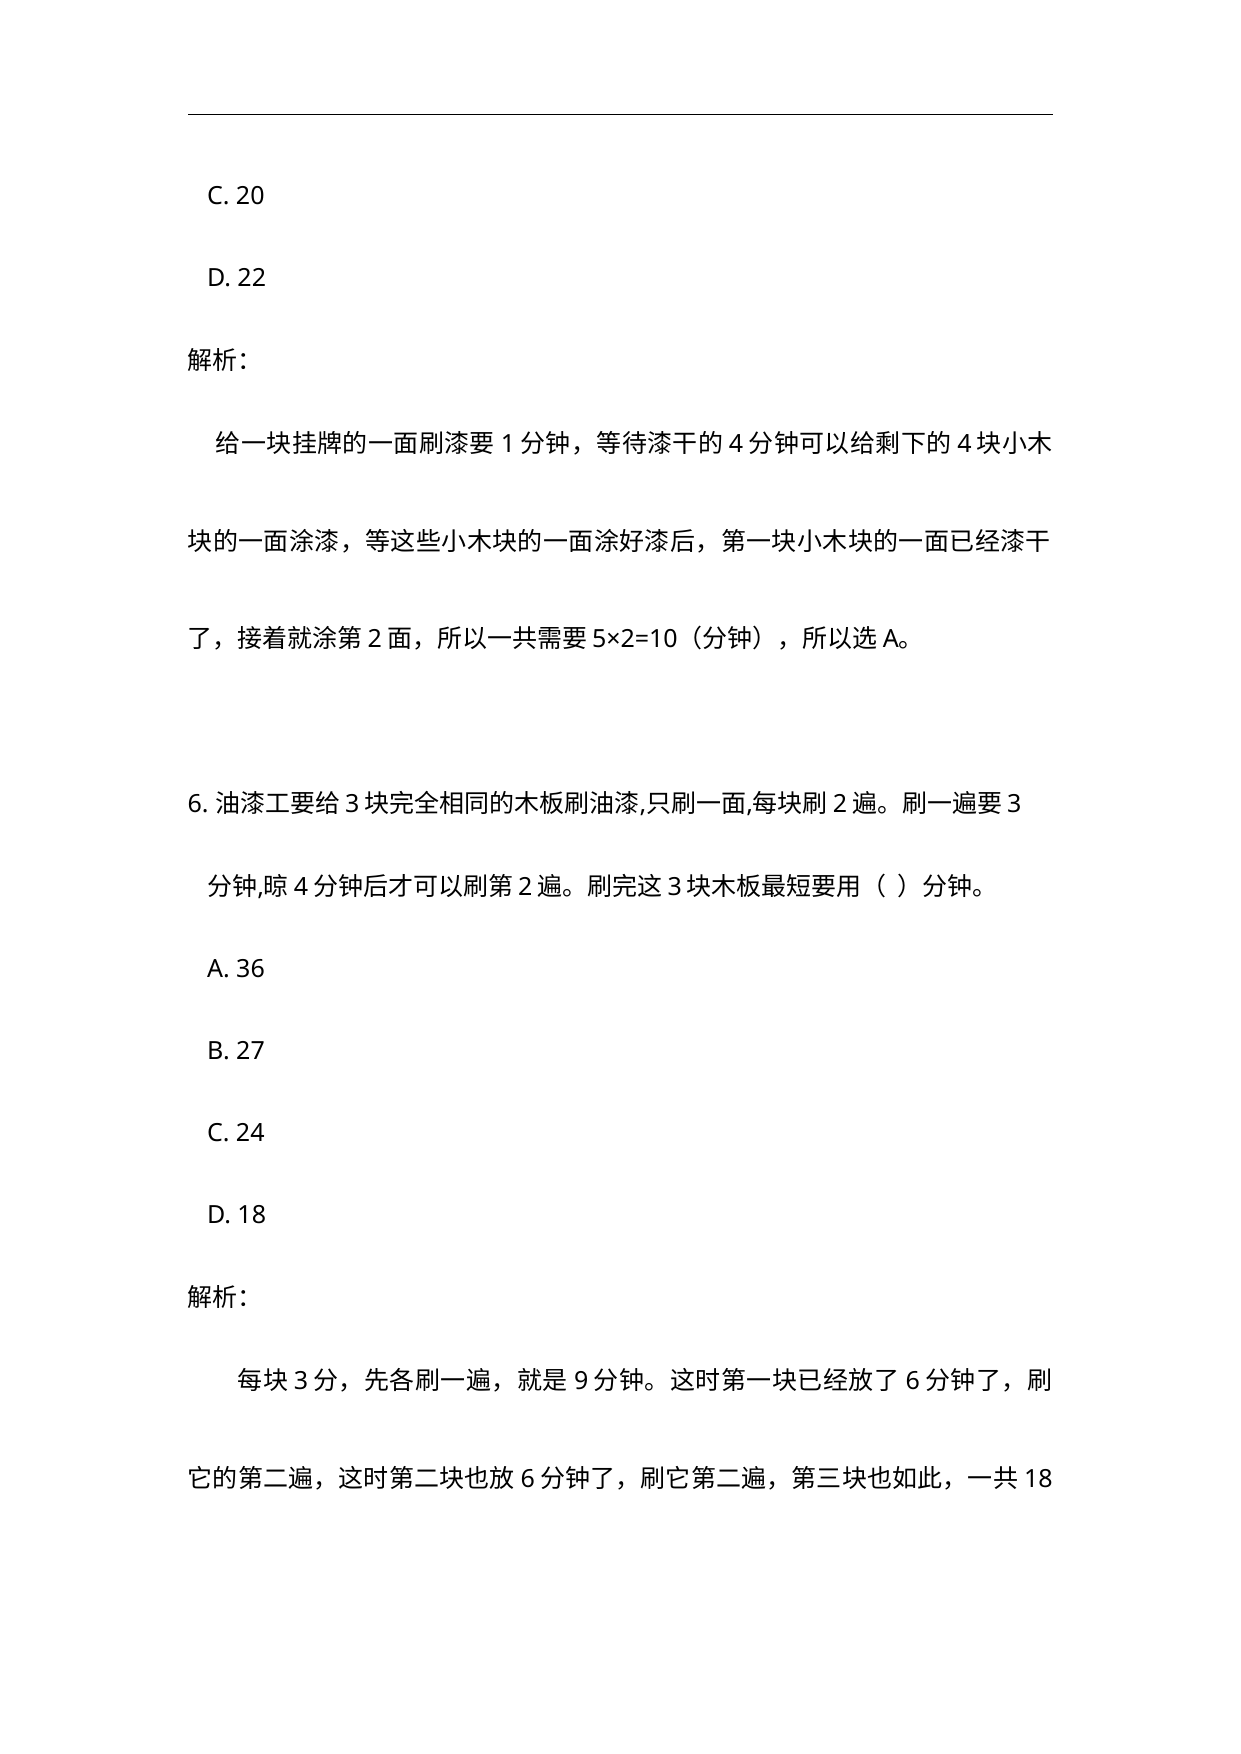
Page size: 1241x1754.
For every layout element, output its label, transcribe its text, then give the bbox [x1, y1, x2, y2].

list 油漆工要给3块完全相同的木板刷油漆,只刷一面,每块刷2遍。刷一遍要3 [187, 769, 1053, 834]
text C. 24 [187, 1099, 1053, 1164]
text D. 18 [187, 1181, 1053, 1246]
text 解析： [187, 326, 1053, 391]
text A. 36 [187, 935, 1053, 1000]
text 给一块挂牌的一面刷漆要1分钟，等待漆干的4分钟可以给剩下的4块小木块的一面涂漆，等这些小木块的一面涂好漆后，第一块小木块的一面已经漆干了，接着就涂第2面，所以一共需要5×2=10（分钟），所以选A。 [187, 409, 1053, 669]
text D. 22 [187, 244, 1053, 309]
text C. 20 [187, 162, 1053, 227]
text 分钟,晾4分钟后才可以刷第2遍。刷完这3块木板最短要用（ ）分钟。 [187, 852, 1053, 917]
text 解析： [187, 1263, 1053, 1328]
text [187, 1346, 1053, 1509]
text B. 27 [187, 1017, 1053, 1082]
